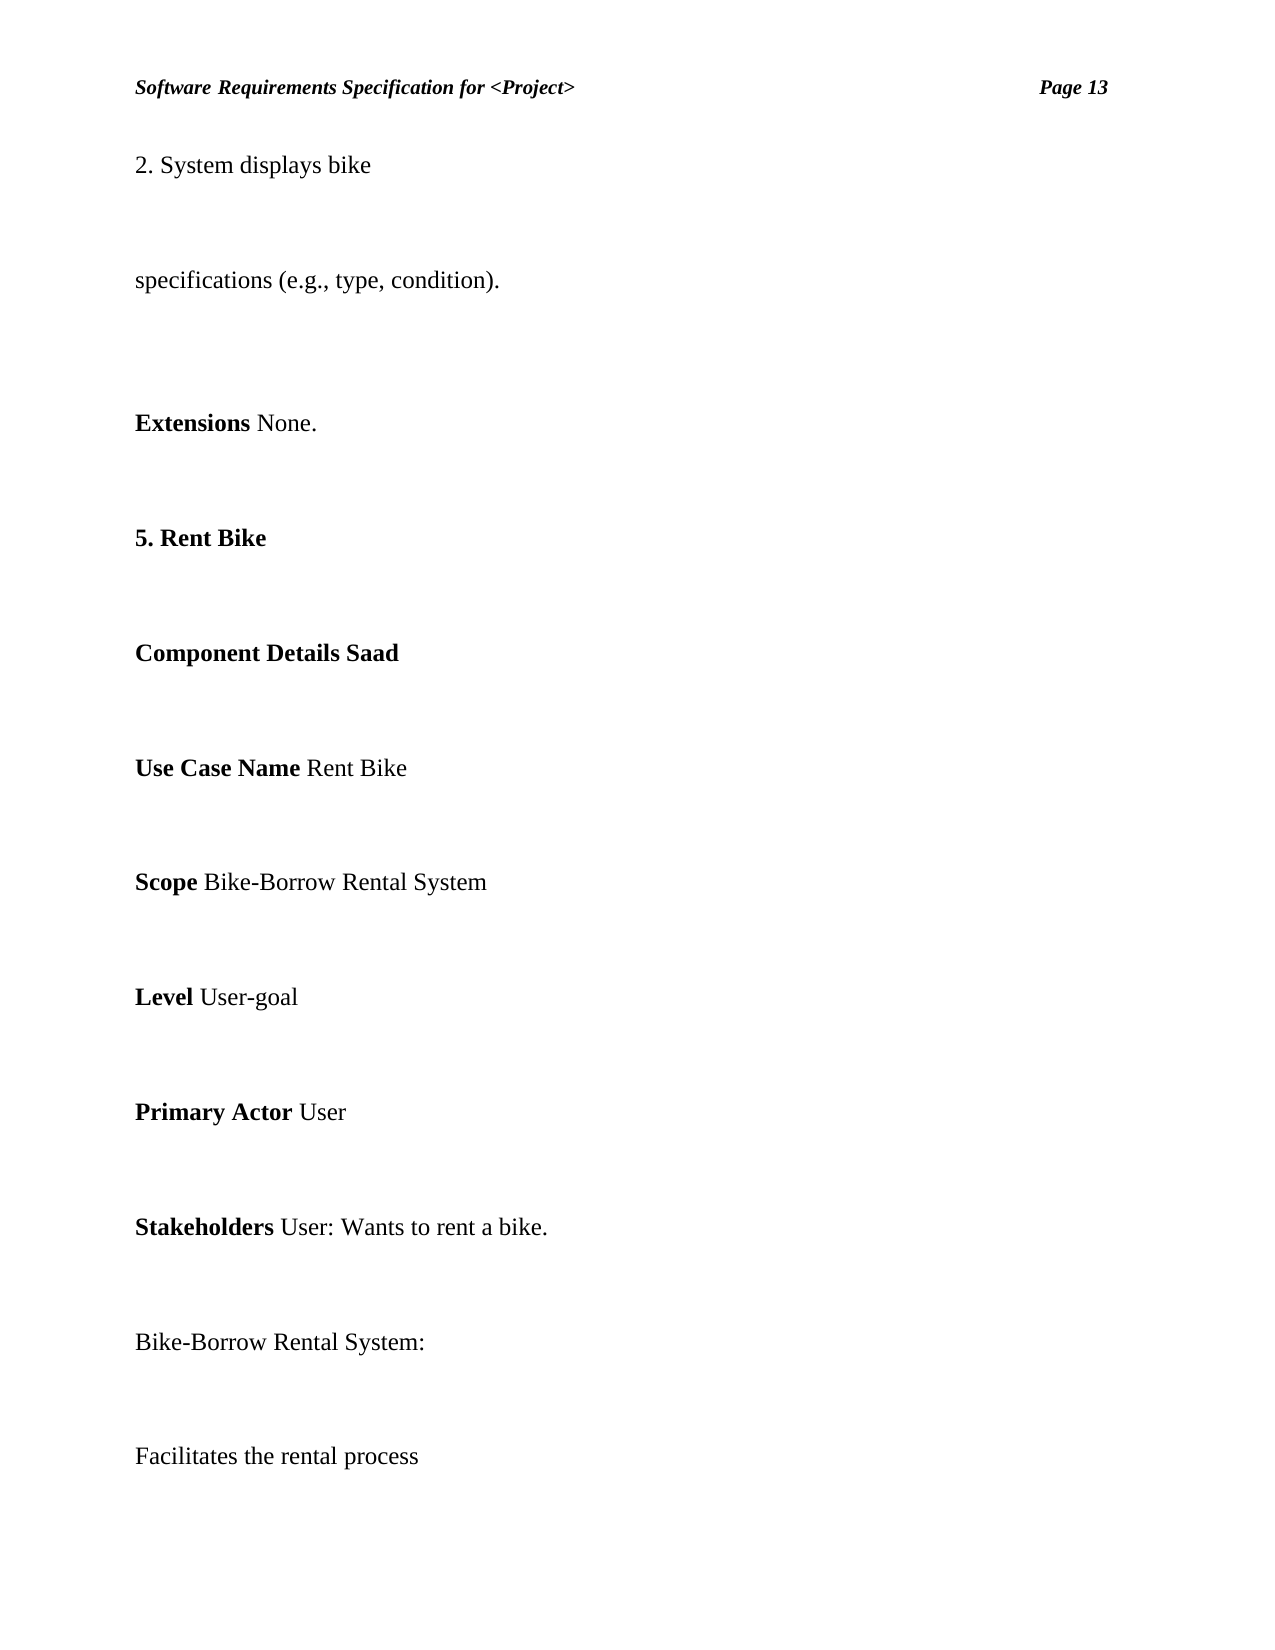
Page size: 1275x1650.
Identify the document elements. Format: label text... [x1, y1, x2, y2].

text specifications (e.g., type, condition). [135, 265, 724, 322]
text Bike-Borrow Rental System: [135, 1327, 724, 1355]
text Component Details Saad [135, 638, 724, 667]
text Extensions None. [135, 408, 724, 437]
text Level User-goal [135, 982, 724, 1011]
text Scope Bike-Borrow Rental System [135, 867, 724, 896]
text Use Case Name Rent Bike [135, 753, 724, 781]
text Stakeholders User: Wants to rent a bike. [135, 1212, 724, 1241]
text Primary Actor User [135, 1097, 724, 1126]
text Facilitates the rental process [135, 1441, 724, 1470]
text 2. System displays bike [135, 150, 724, 179]
text 5. Rent Bike [135, 523, 724, 552]
